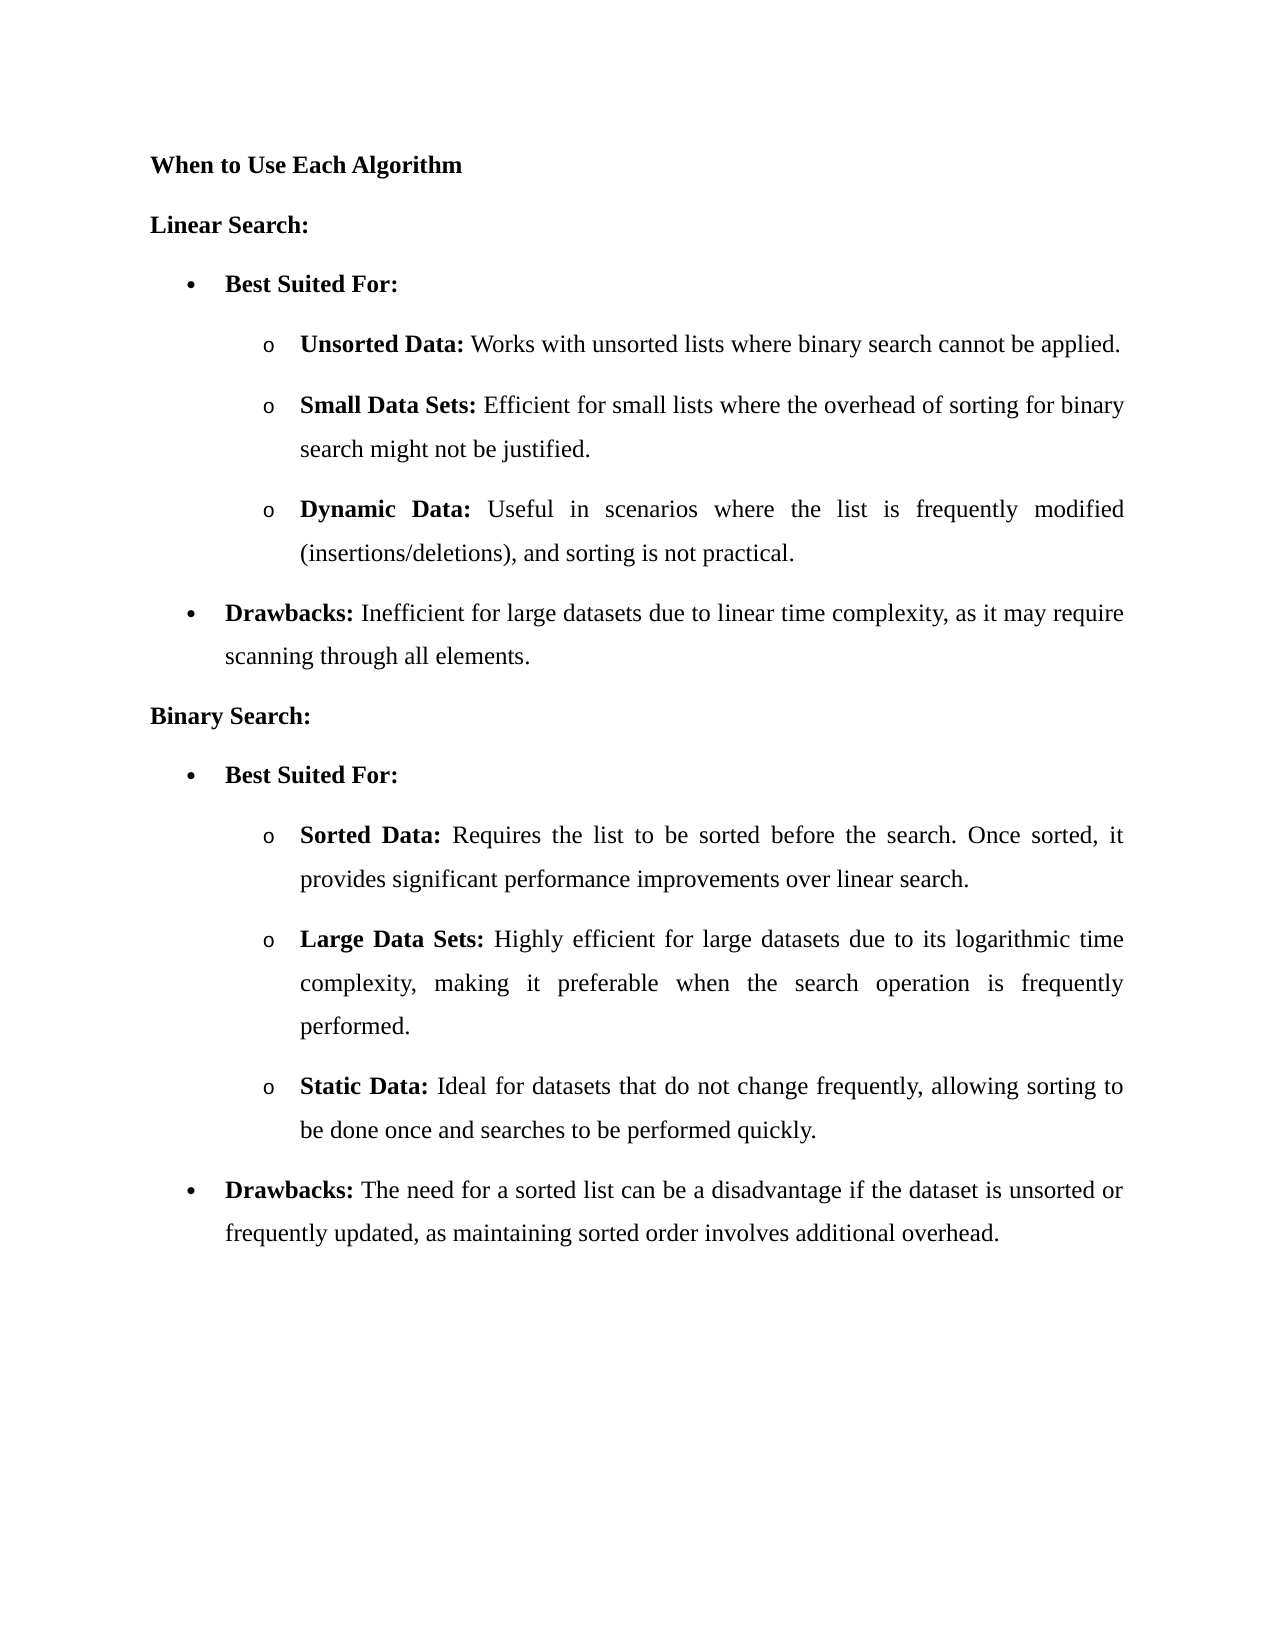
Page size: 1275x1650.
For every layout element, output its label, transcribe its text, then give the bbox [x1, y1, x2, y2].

list Drawbacks: Inefficient for large datasets due to linear time complexity, as it may require scanning through all elements. [187, 598, 1125, 670]
list Best Suited For: [187, 269, 1125, 298]
list Static Data: Ideal for datasets that do not change frequently, allowing sorting to be done once and searches to be performed quickly. [262, 1071, 1125, 1144]
list Large Data Sets: Highly efficient for large datasets due to its logarithmic time complexity, making it preferable when the search operation is frequently performed. [262, 924, 1125, 1040]
text When to Use Each Algorithm [150, 150, 1125, 179]
list Drawbacks: The need for a sorted list can be a disadvantage if the dataset is unsorted or frequently updated, as maintaining sorted order involves additional overhead. [187, 1175, 1125, 1247]
list Small Data Sets: Efficient for small lists where the overhead of sorting for binary search might not be justified. [262, 390, 1125, 463]
list Dynamic Data: Useful in scenarios where the list is frequently modified (insertions/deletions), and sorting is not practical. [262, 494, 1125, 567]
list Sorted Data: Requires the list to be sorted before the search. Once sorted, it provides significant performance improvements over linear search. [262, 820, 1125, 893]
text Binary Search: [150, 701, 1125, 729]
text Linear Search: [150, 210, 1125, 238]
list Best Suited For: [187, 761, 1125, 789]
list Unsorted Data: Works with unsorted lists where binary search cannot be applied. [262, 329, 1125, 359]
